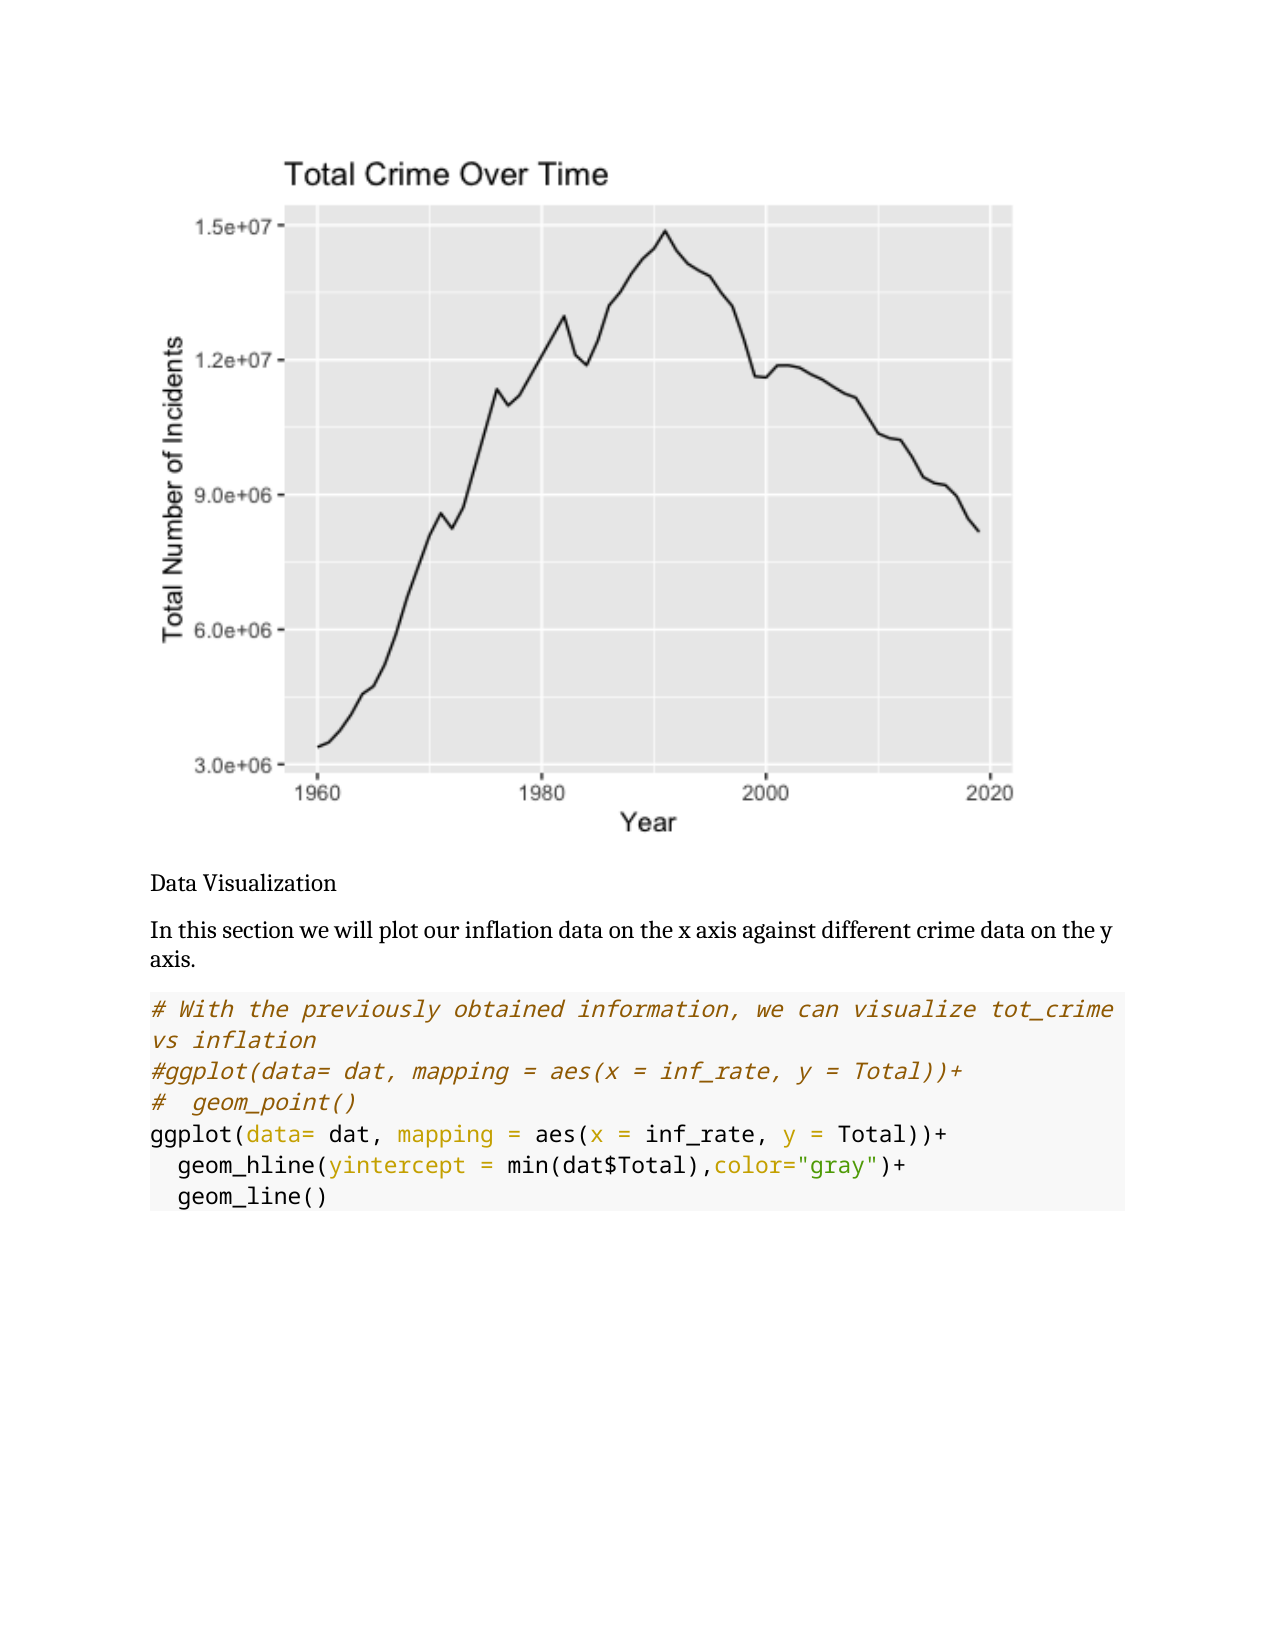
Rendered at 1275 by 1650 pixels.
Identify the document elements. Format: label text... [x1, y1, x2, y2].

text Data Visualization [150, 869, 1125, 897]
picture [150, 150, 1025, 850]
text In this section we will plot our inflation data on the x axis against different crime data on the y axis. [150, 916, 1125, 974]
text # With the previously obtained information, we can visualize tot_crime vs inflation #ggplot(data= dat, mapping = aes(x = inf_rate, y = Total))+ # geom_point() ggplot(data= dat, mapping = aes(x = inf_rate, y = Total))+ geom_hline(yintercept = min(dat$Total),color="gray")+ geom_line() [150, 992, 1125, 1211]
